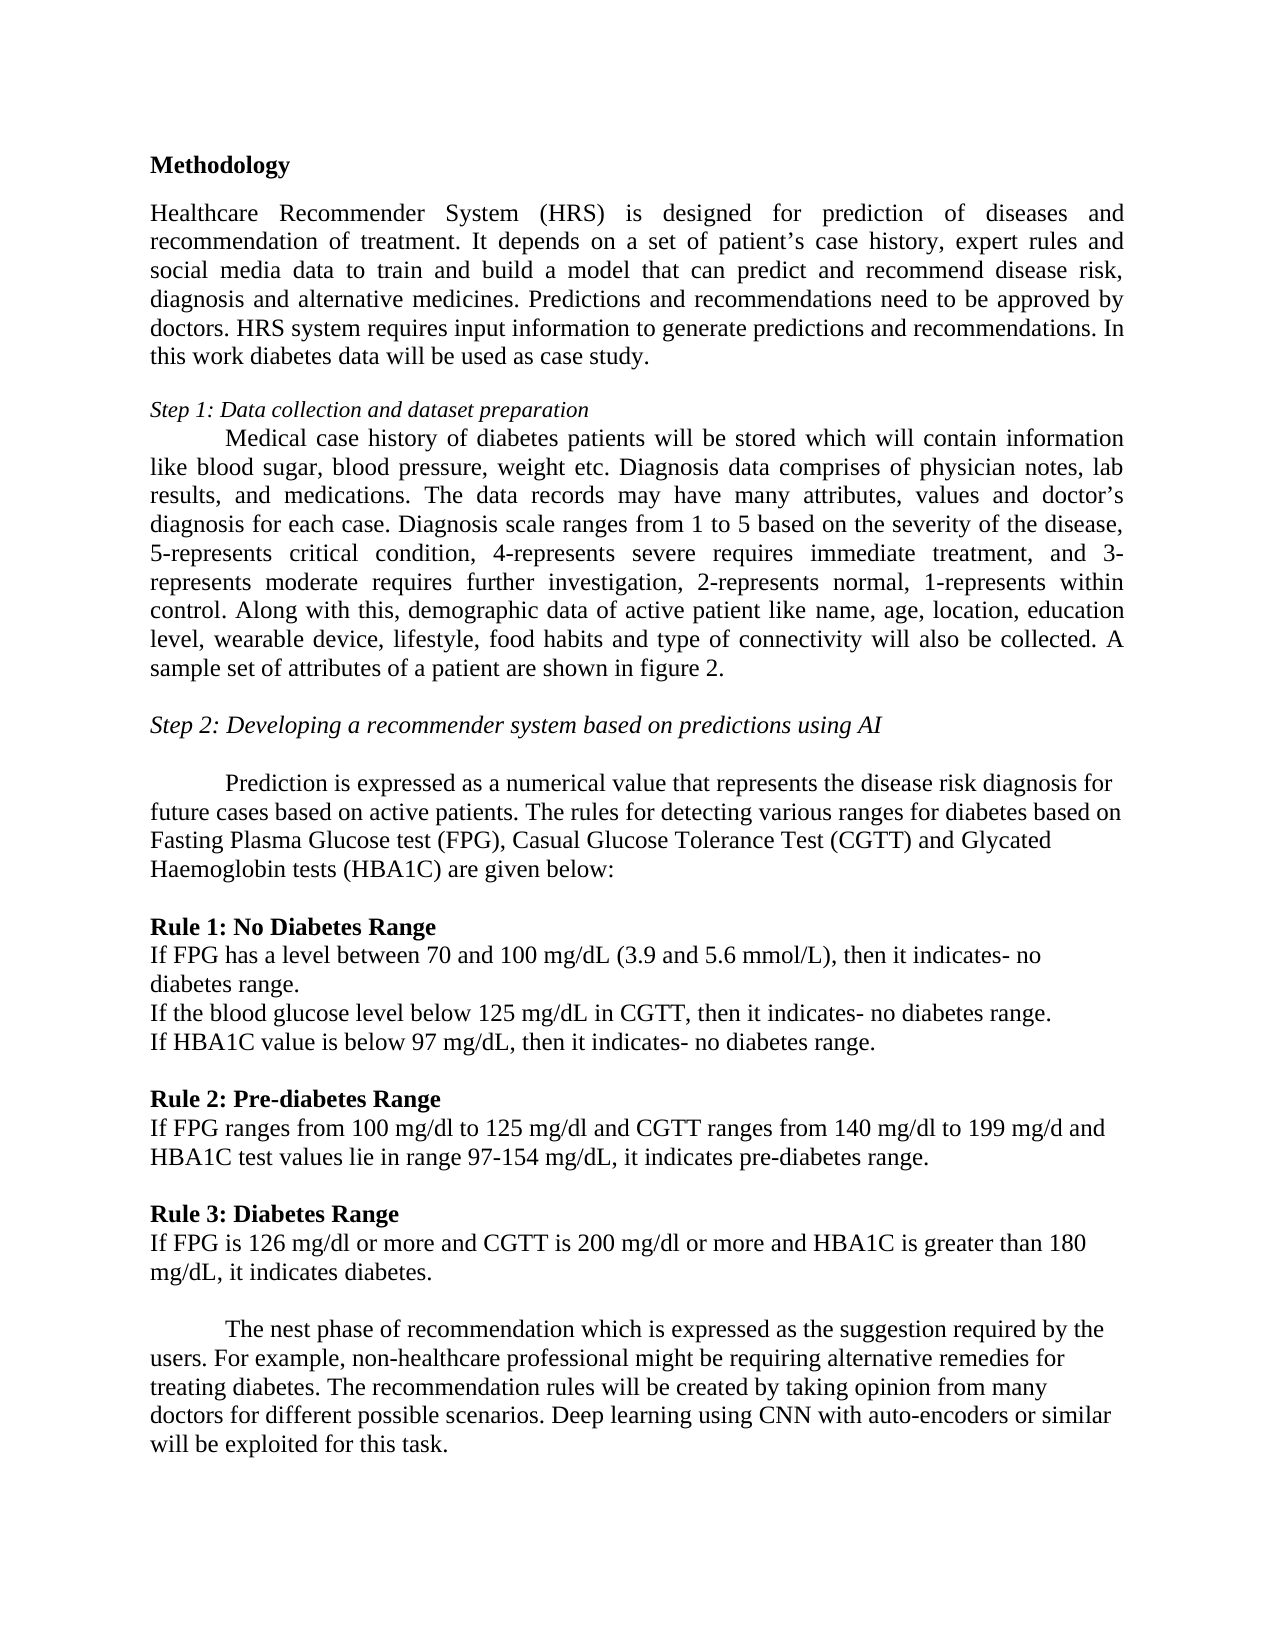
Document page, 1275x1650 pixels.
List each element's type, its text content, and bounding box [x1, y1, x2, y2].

text Step 1: Data collection and dataset preparation [150, 397, 1125, 423]
text If HBA1C value is below 97 mg/dL, then it indicates- no diabetes range. [150, 1027, 1125, 1055]
text If the blood glucose level below 125 mg/dL in CGTT, then it indicates- no diabetes range. [150, 998, 1125, 1027]
text Rule 3: Diabetes Range [150, 1199, 1125, 1228]
text Medical case history of diabetes patients will be stored which will contain information like blood sugar, blood pressure, weight etc. Diagnosis data comprises of physician notes, lab results, and medications. The data records may have many attributes, values and doctor’s diagnosis for each case. Diagnosis scale ranges from 1 to 5 based on the severity of the disease, 5-represents critical condition, 4-represents severe requires immediate treatment, and 3-represents moderate requires further investigation, 2-represents normal, 1-represents within control. Along with this, demographic data of active patient like name, age, location, education level, wearable device, lifestyle, food habits and type of connectivity will also be collected. A sample set of attributes of a patient are shown in figure 2. [150, 423, 1125, 682]
text Step 2: Developing a recommender system based on predictions using AI [150, 710, 1125, 739]
text If FPG ranges from 100 mg/dl to 125 mg/dl and CGTT ranges from 140 mg/dl to 199 mg/d and HBA1C test values lie in range 97-154 mg/dL, it indicates pre-diabetes range. [150, 1113, 1125, 1170]
text Rule 2: Pre-diabetes Range [150, 1084, 1125, 1113]
text Prediction is expressed as a numerical value that represents the disease risk diagnosis for future cases based on active patients. The rules for detecting various ranges for diabetes based on Fasting Plasma Glucose test (FPG), Casual Glucose Tolerance Test (CGTT) and Glycated Haemoglobin tests (HBA1C) are given below: [150, 768, 1125, 883]
text If FPG has a level between 70 and 100 mg/dL (3.9 and 5.6 mmol/L), then it indicates- no diabetes range. [150, 940, 1125, 998]
text If FPG is 126 mg/dl or more and CGTT is 200 mg/dl or more and HBA1C is greater than 180 mg/dL, it indicates diabetes. [150, 1228, 1125, 1285]
text Rule 1: No Diabetes Range [150, 912, 1125, 940]
text Healthcare Recommender System (HRS) is designed for prediction of diseases and recommendation of treatment. It depends on a set of patient’s case history, expert rules and social media data to train and build a model that can predict and recommend disease risk, diagnosis and alternative medicines. Predictions and recommendations need to be approved by doctors. HRS system requires input information to generate predictions and recommendations. In this work diabetes data will be used as case study. [150, 198, 1125, 370]
text Methodology [150, 150, 1125, 179]
text The nest phase of recommendation which is expressed as the suggestion required by the users. For example, non-healthcare professional might be requiring alternative remedies for treating diabetes. The recommendation rules will be created by taking opinion from many doctors for different possible scenarios. Deep learning using CNN with auto-encoders or similar will be exploited for this task. [150, 1314, 1125, 1458]
